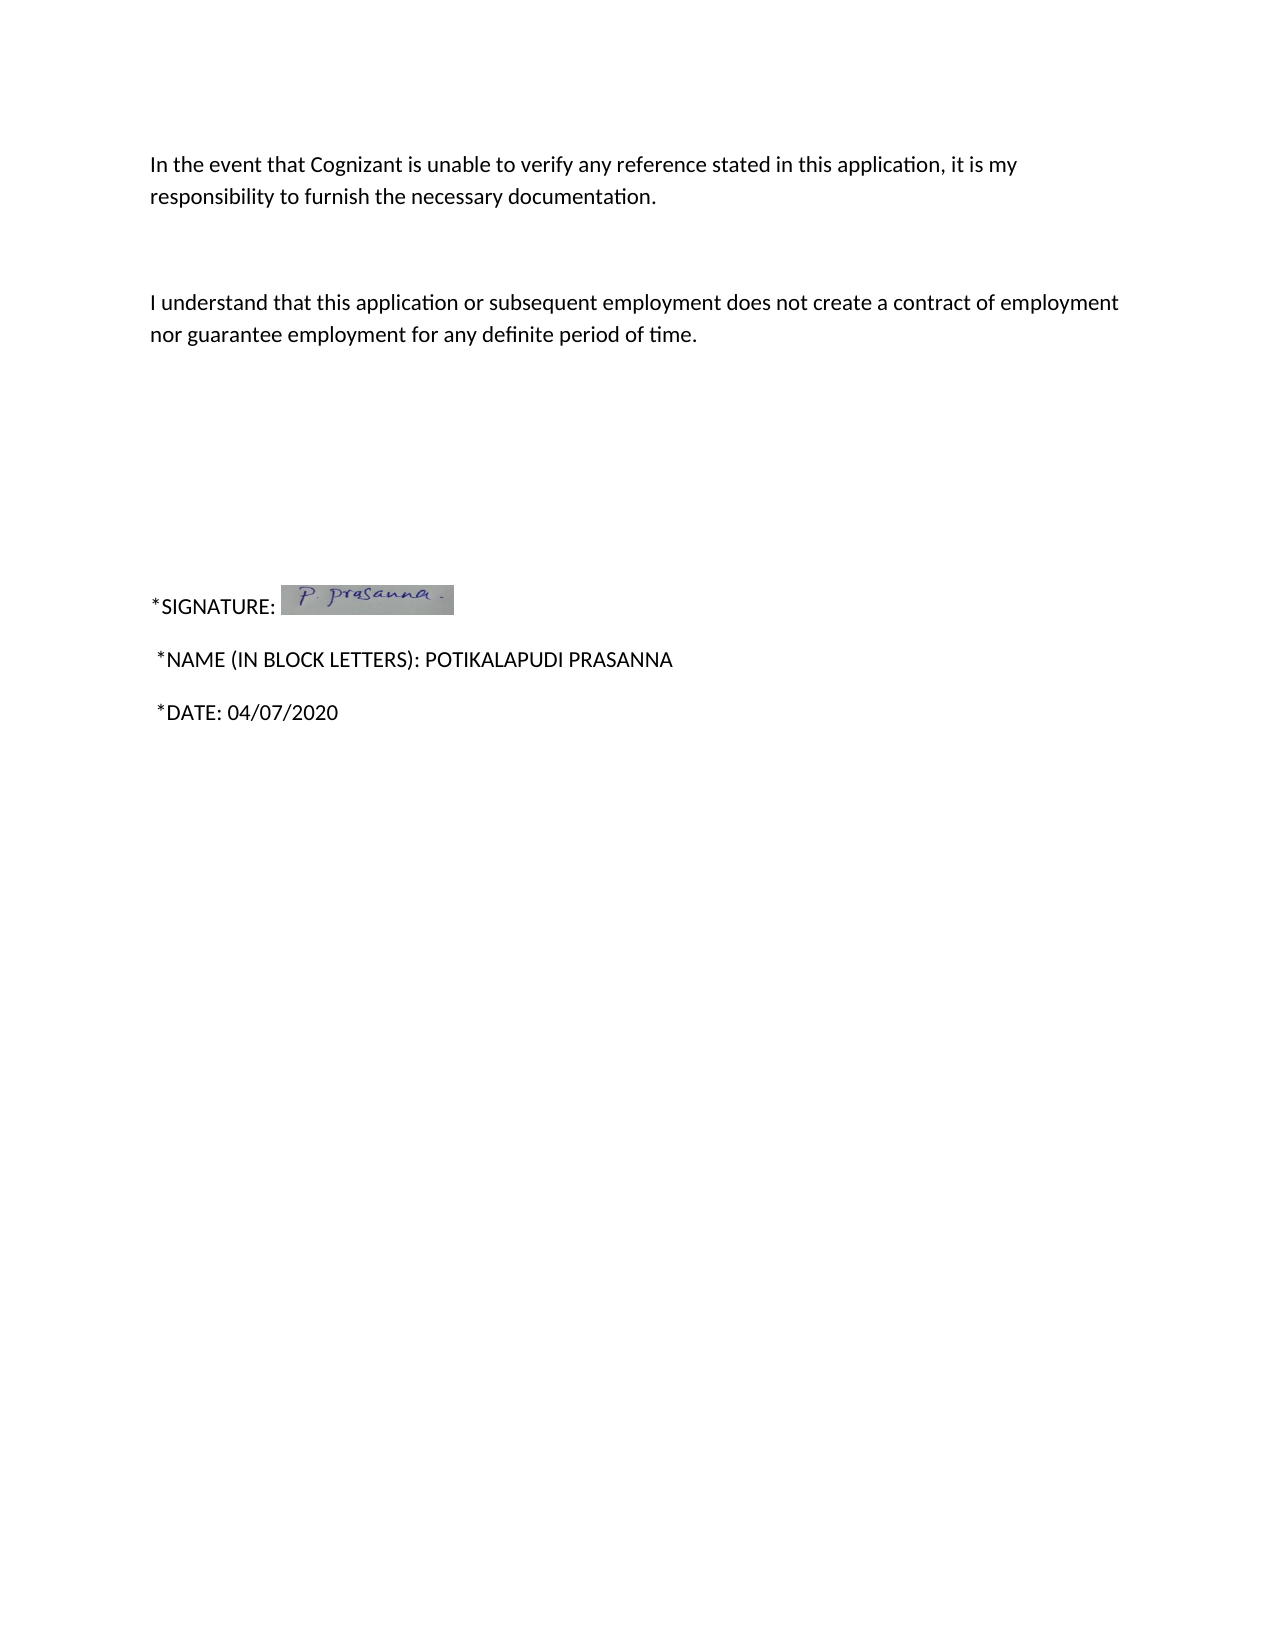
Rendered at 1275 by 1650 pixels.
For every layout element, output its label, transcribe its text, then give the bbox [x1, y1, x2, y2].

text *SIGNATURE: [150, 586, 1125, 620]
text I understand that this application or subsequent employment does not create a contract of employment nor guarantee employment for any definite period of time. [150, 288, 1125, 348]
picture [281, 585, 454, 615]
text *DATE: 04/07/2020 [150, 698, 1125, 726]
text *NAME (IN BLOCK LETTERS): POTIKALAPUDI PRASANNA [150, 645, 1125, 673]
text In the event that Cognizant is unable to verify any reference stated in this application, it is my responsibility to furnish the necessary documentation. [150, 150, 1125, 210]
